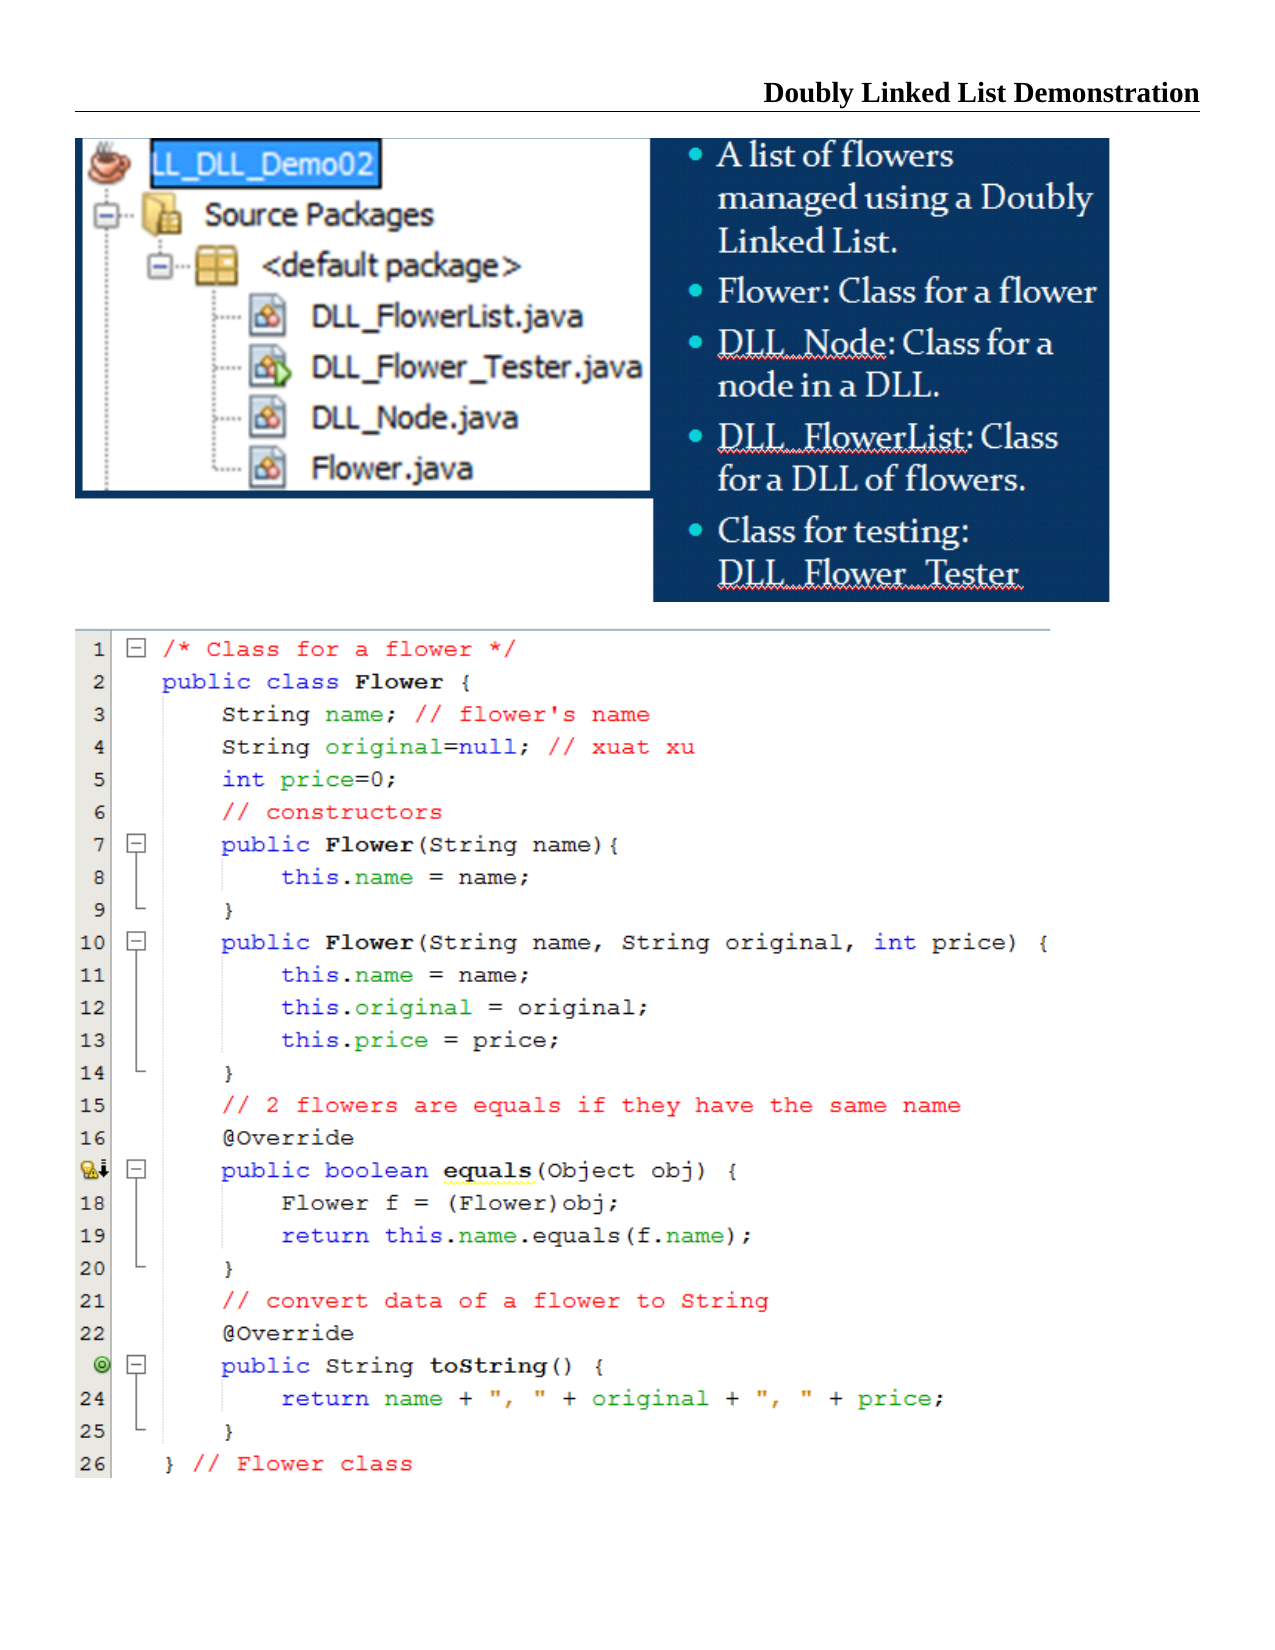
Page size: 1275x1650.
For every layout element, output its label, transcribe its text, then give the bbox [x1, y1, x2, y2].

text Doubly Linked List Demonstration [75, 75, 1200, 111]
picture [75, 138, 1110, 602]
picture [75, 628, 1050, 1478]
